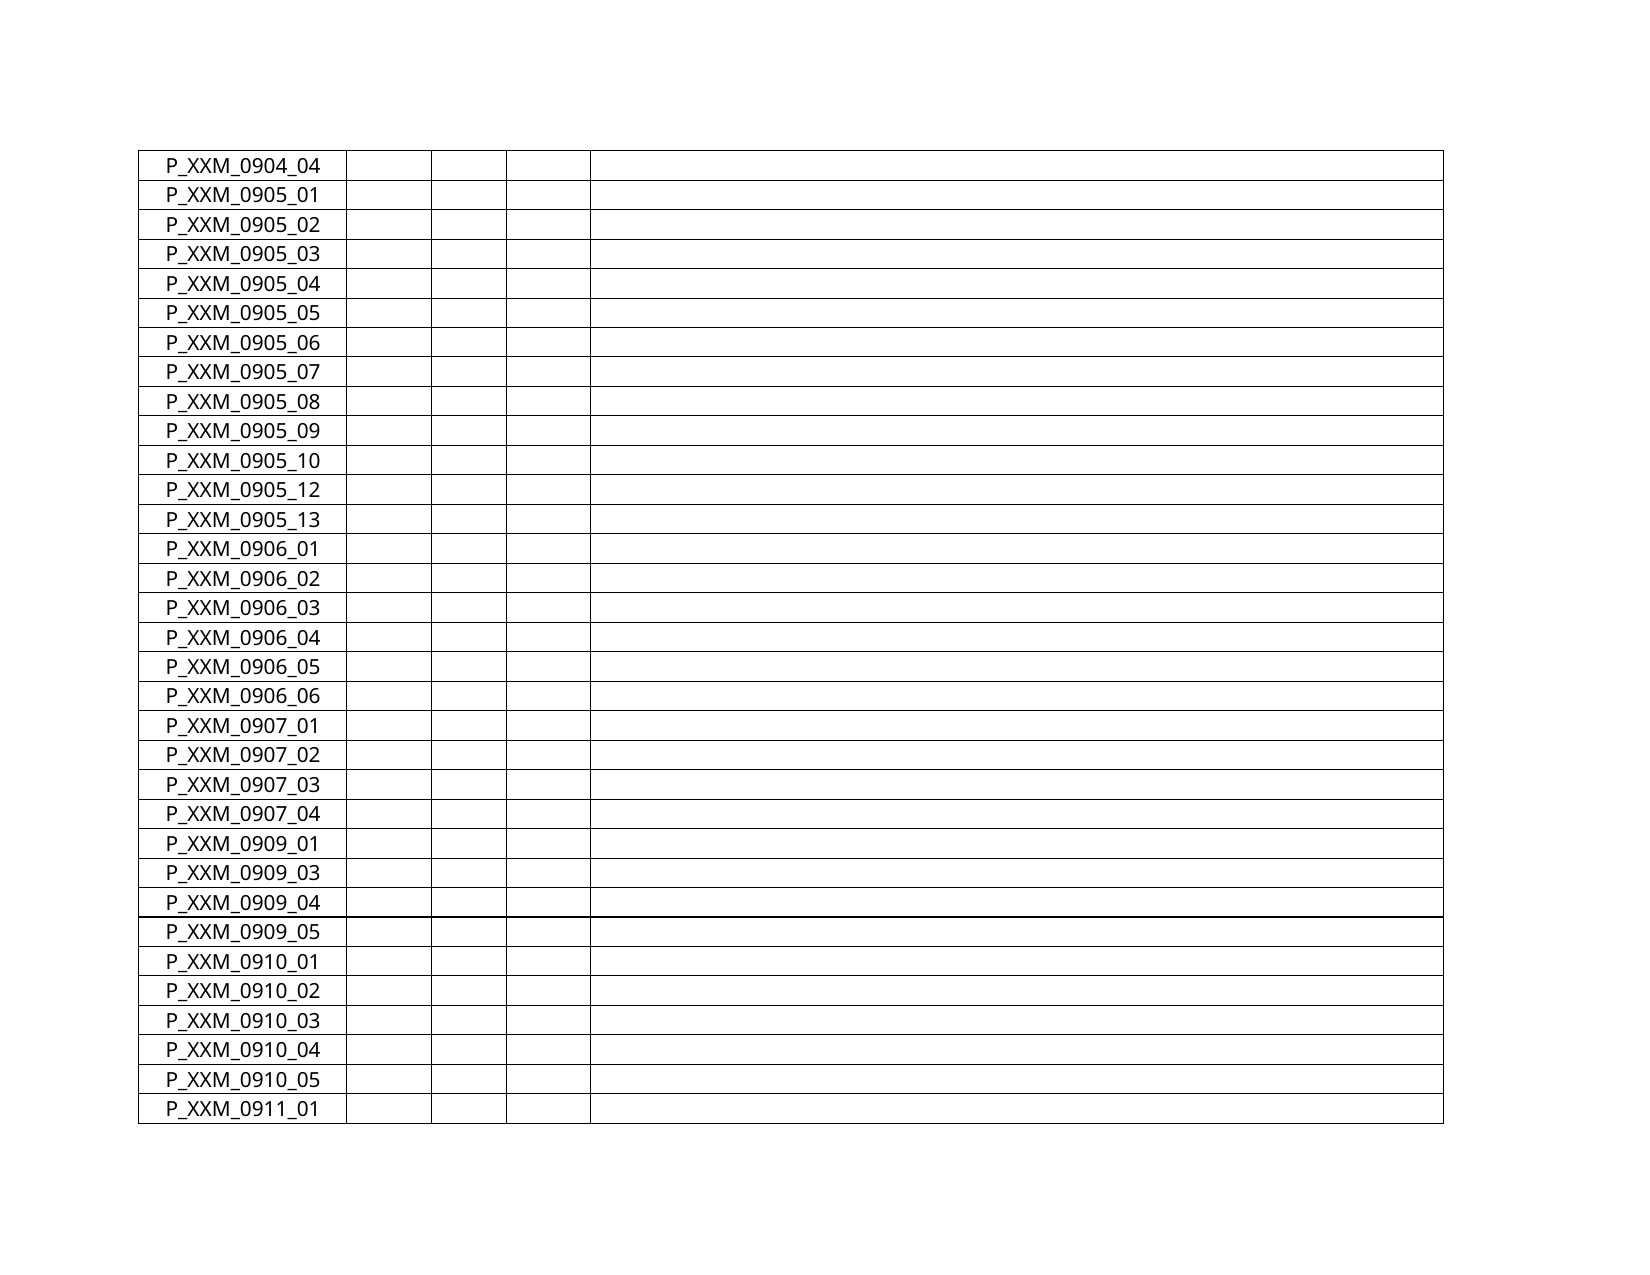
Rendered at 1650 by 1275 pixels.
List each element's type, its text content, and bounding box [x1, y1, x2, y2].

table_cell P_XXM_0909_01 [139, 829, 346, 857]
table_cell [347, 475, 431, 504]
table_cell [507, 741, 590, 769]
table_cell [432, 1065, 506, 1093]
table_cell [347, 859, 431, 887]
table_cell [591, 299, 1443, 327]
table_cell P_XXM_0910_05 [139, 1065, 346, 1093]
table_cell [591, 564, 1443, 592]
table_cell [347, 800, 431, 828]
table_cell [591, 741, 1443, 769]
table_cell [507, 1035, 590, 1064]
table_cell [347, 829, 431, 857]
table_cell [432, 181, 506, 209]
table_cell [591, 1065, 1443, 1093]
table_cell P_XXM_0905_04 [139, 269, 346, 297]
table_cell [347, 505, 431, 533]
table_cell P_XXM_0906_03 [139, 593, 346, 622]
table_cell P_XXM_0910_04 [139, 1035, 346, 1064]
table_cell [591, 888, 1443, 916]
table_cell [432, 623, 506, 651]
table_cell [507, 416, 590, 445]
table_cell P_XXM_0905_06 [139, 328, 346, 356]
table_cell P_XXM_0905_07 [139, 357, 346, 386]
table_cell [507, 652, 590, 681]
table_cell [507, 800, 590, 828]
table_cell [347, 269, 431, 297]
table_cell [347, 181, 431, 209]
table_cell [347, 976, 431, 1005]
table_cell [507, 918, 590, 946]
table_cell [507, 240, 590, 268]
table_cell [347, 652, 431, 681]
table_cell P_XXM_0905_03 [139, 240, 346, 268]
table_cell [591, 446, 1443, 474]
table_cell [347, 770, 431, 798]
table_cell [432, 151, 506, 179]
table_cell [591, 829, 1443, 857]
table_cell P_XXM_0906_06 [139, 682, 346, 710]
table_cell [432, 1094, 506, 1123]
table_cell [432, 564, 506, 592]
table_cell [432, 918, 506, 946]
table_cell P_XXM_0905_09 [139, 416, 346, 445]
table_cell P_XXM_0906_04 [139, 623, 346, 651]
table_cell [347, 593, 431, 622]
table_cell [347, 328, 431, 356]
table_cell [432, 888, 506, 916]
table_cell [507, 1065, 590, 1093]
table_cell [432, 976, 506, 1005]
table_cell [591, 800, 1443, 828]
table_cell [347, 387, 431, 415]
table_cell [591, 416, 1443, 445]
table_cell [432, 210, 506, 238]
table_cell P_XXM_0910_02 [139, 976, 346, 1005]
table_cell [432, 859, 506, 887]
table_cell [432, 475, 506, 504]
table_cell [507, 564, 590, 592]
table_cell [507, 593, 590, 622]
table_cell [507, 387, 590, 415]
table_cell [507, 181, 590, 209]
table_cell P_XXM_0905_10 [139, 446, 346, 474]
table_cell [347, 299, 431, 327]
table_cell P_XXM_0907_04 [139, 800, 346, 828]
table_cell [432, 269, 506, 297]
table_cell [347, 564, 431, 592]
table_cell [591, 534, 1443, 563]
table_cell [507, 1006, 590, 1034]
table_cell [591, 151, 1443, 179]
table_cell [507, 446, 590, 474]
table_cell [432, 1006, 506, 1034]
table_cell [591, 210, 1443, 238]
table_cell [347, 357, 431, 386]
table_cell [591, 1035, 1443, 1064]
table_cell [507, 534, 590, 563]
table_cell [347, 682, 431, 710]
table_cell P_XXM_0905_02 [139, 210, 346, 238]
table_cell [347, 151, 431, 179]
table_cell P_XXM_0905_12 [139, 475, 346, 504]
table_cell [507, 299, 590, 327]
table_cell [591, 240, 1443, 268]
table_cell P_XXM_0909_04 [139, 888, 346, 916]
table_cell P_XXM_0909_05 [139, 918, 346, 946]
table_cell P_XXM_0905_08 [139, 387, 346, 415]
table_cell [507, 269, 590, 297]
table_cell P_XXM_0905_05 [139, 299, 346, 327]
table_cell [347, 918, 431, 946]
table_cell [347, 240, 431, 268]
table_cell [591, 770, 1443, 798]
table_cell P_XXM_0911_01 [139, 1094, 346, 1123]
table_cell [507, 829, 590, 857]
table_cell [507, 328, 590, 356]
table_cell P_XXM_0906_02 [139, 564, 346, 592]
table_cell [432, 593, 506, 622]
table_cell [347, 741, 431, 769]
table_cell [507, 770, 590, 798]
table_cell [591, 387, 1443, 415]
table_cell [591, 357, 1443, 386]
table_cell P_XXM_0904_04 [139, 151, 346, 179]
table_cell [591, 1006, 1443, 1034]
table_cell P_XXM_0907_02 [139, 741, 346, 769]
table_cell [507, 357, 590, 386]
table_cell [432, 534, 506, 563]
table_cell [432, 682, 506, 710]
table_cell [432, 328, 506, 356]
table_cell P_XXM_0906_05 [139, 652, 346, 681]
table_cell P_XXM_0910_03 [139, 1006, 346, 1034]
table_cell [432, 829, 506, 857]
table_cell [591, 328, 1443, 356]
table_cell [432, 387, 506, 415]
table_cell [507, 210, 590, 238]
table_cell [347, 534, 431, 563]
table_cell [591, 1094, 1443, 1123]
table_cell [507, 711, 590, 739]
table_cell [432, 770, 506, 798]
table_cell [591, 593, 1443, 622]
table_cell [347, 210, 431, 238]
table_cell [591, 623, 1443, 651]
table_cell [347, 1065, 431, 1093]
table_cell [432, 652, 506, 681]
table_cell [507, 859, 590, 887]
table_cell [347, 1094, 431, 1123]
table_cell [347, 947, 431, 975]
table_cell [347, 623, 431, 651]
table_cell [432, 947, 506, 975]
table_cell [591, 918, 1443, 946]
table_cell [507, 505, 590, 533]
table_cell [432, 416, 506, 445]
table_cell [507, 947, 590, 975]
table_cell [591, 976, 1443, 1005]
table_cell [432, 741, 506, 769]
table_cell [507, 682, 590, 710]
table_cell [347, 888, 431, 916]
table_cell P_XXM_0910_01 [139, 947, 346, 975]
table_cell P_XXM_0907_01 [139, 711, 346, 739]
table_cell [591, 269, 1443, 297]
table_cell [507, 976, 590, 1005]
table_cell [507, 151, 590, 179]
table_cell P_XXM_0905_01 [139, 181, 346, 209]
table_cell P_XXM_0909_03 [139, 859, 346, 887]
table_cell [347, 711, 431, 739]
table_cell [507, 475, 590, 504]
table_cell [432, 299, 506, 327]
table_cell [347, 1035, 431, 1064]
table_cell [507, 623, 590, 651]
table_cell [507, 1094, 590, 1123]
table_cell [591, 505, 1443, 533]
table_cell [432, 240, 506, 268]
table_cell [591, 181, 1443, 209]
table_cell [591, 652, 1443, 681]
table_cell [347, 446, 431, 474]
table_cell [347, 416, 431, 445]
table_cell [591, 711, 1443, 739]
table_cell [432, 800, 506, 828]
table_cell P_XXM_0905_13 [139, 505, 346, 533]
table_cell [591, 682, 1443, 710]
table_cell [432, 1035, 506, 1064]
table_cell P_XXM_0906_01 [139, 534, 346, 563]
table_cell [591, 475, 1443, 504]
table_cell [432, 446, 506, 474]
table_cell [507, 888, 590, 916]
table_cell [432, 711, 506, 739]
table_cell [591, 859, 1443, 887]
table_cell [591, 947, 1443, 975]
table_cell [347, 1006, 431, 1034]
table_cell P_XXM_0907_03 [139, 770, 346, 798]
table_cell [432, 357, 506, 386]
table_cell [432, 505, 506, 533]
